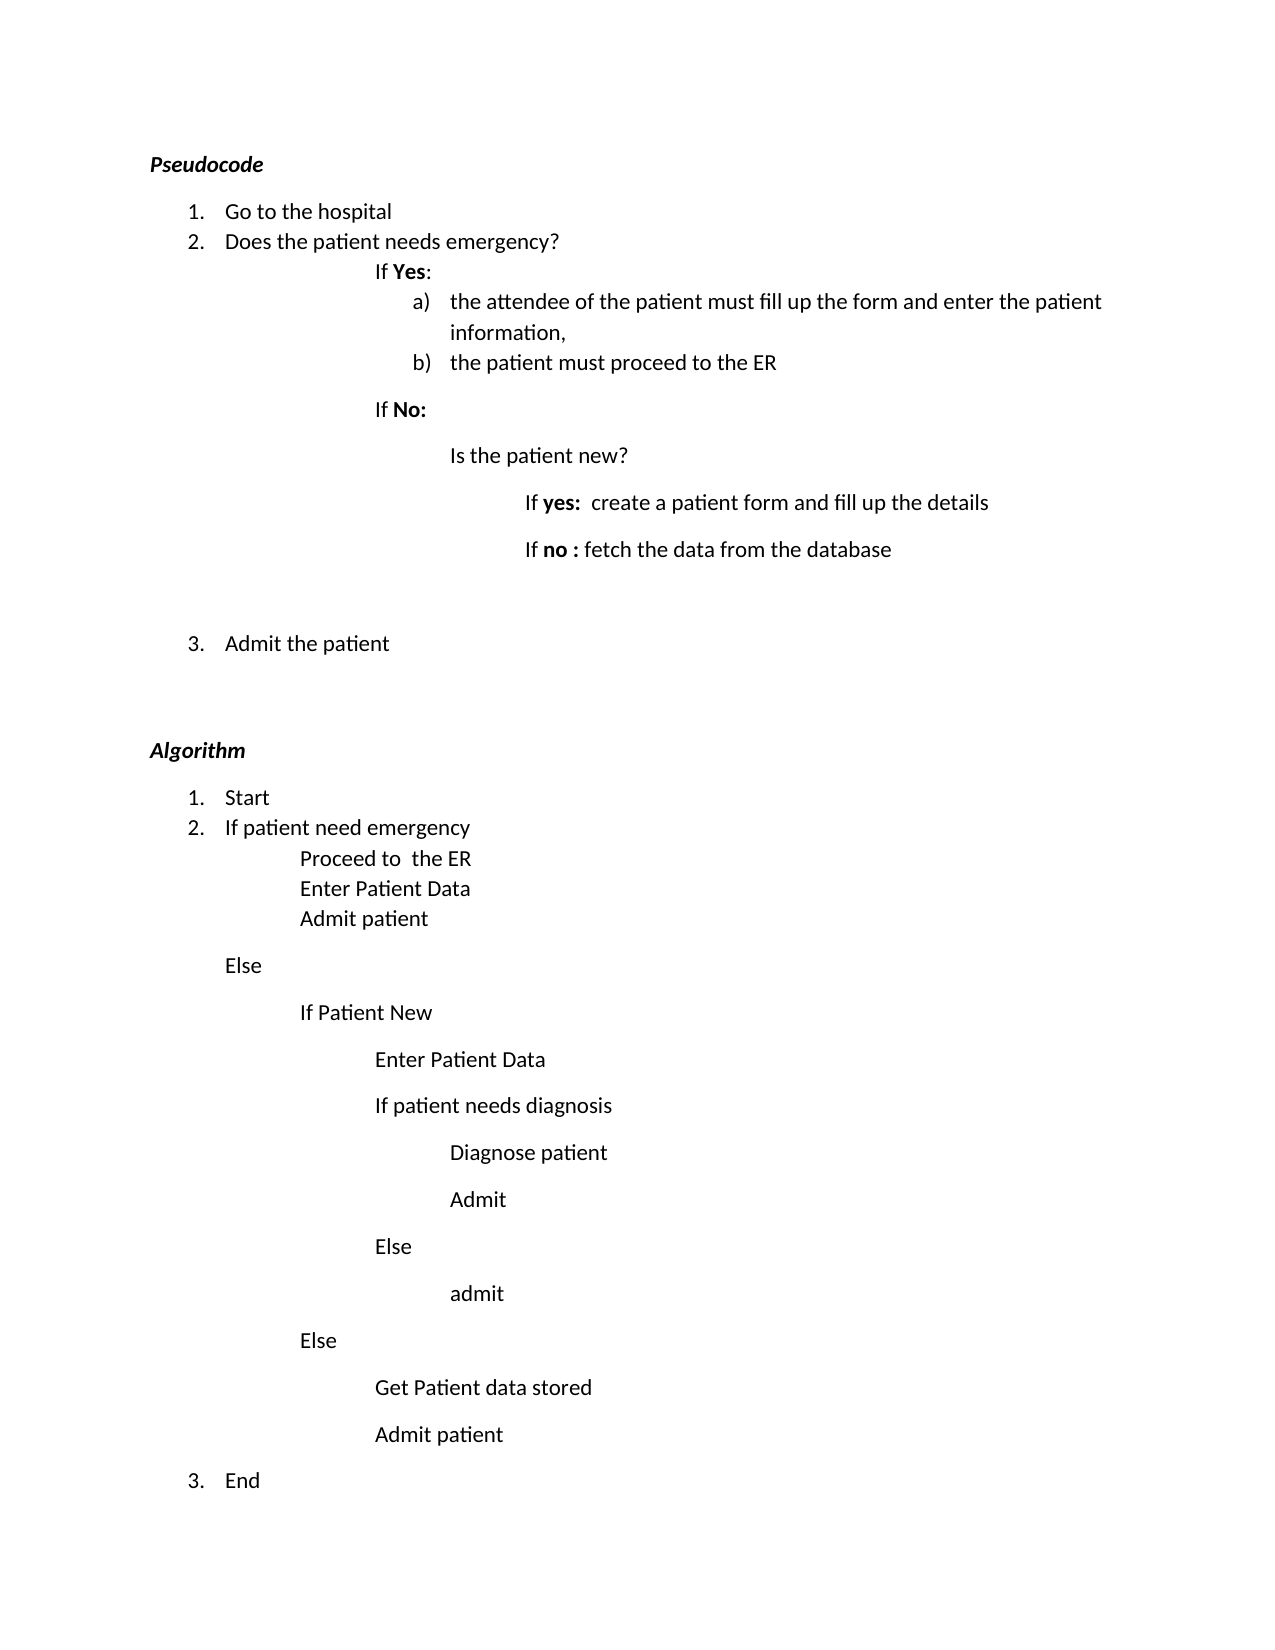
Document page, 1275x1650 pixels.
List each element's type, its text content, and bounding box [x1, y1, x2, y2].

list Admit the patient [187, 629, 1125, 657]
text Diagnose patient [150, 1138, 1125, 1167]
list the attendee of the patient must fill up the form and enter the patient information, [412, 287, 1125, 346]
list Go to the hospital [187, 197, 1125, 225]
text Algorithm [150, 736, 1125, 764]
list Proceed to the ER [300, 844, 1125, 872]
text If No: [375, 395, 1125, 423]
list the patient must proceed to the ER [412, 348, 1125, 376]
list Enter Patient Data [300, 874, 1125, 902]
list If Yes: [375, 257, 1125, 285]
text Admit [150, 1185, 1125, 1213]
text admit [150, 1279, 1125, 1307]
text If yes: create a patient form and fill up the details [375, 488, 1125, 517]
text Enter Patient Data [150, 1045, 1125, 1073]
text Else [150, 1232, 1125, 1260]
list Admit patient [300, 904, 1125, 932]
list If patient need emergency [187, 813, 1125, 842]
text Else [150, 1326, 1125, 1354]
text Admit patient [150, 1420, 1125, 1448]
list Does the patient needs emergency? [187, 227, 1125, 255]
text Else [150, 951, 1125, 979]
text Get Patient data stored [150, 1373, 1125, 1401]
text If no : fetch the data from the database [375, 535, 1125, 563]
text If patient needs diagnosis [150, 1092, 1125, 1120]
text Pseudocode [150, 150, 1125, 178]
list End [187, 1467, 1125, 1495]
list Start [187, 783, 1125, 811]
text If Patient New [150, 998, 1125, 1026]
text Is the patient new? [375, 442, 1125, 470]
